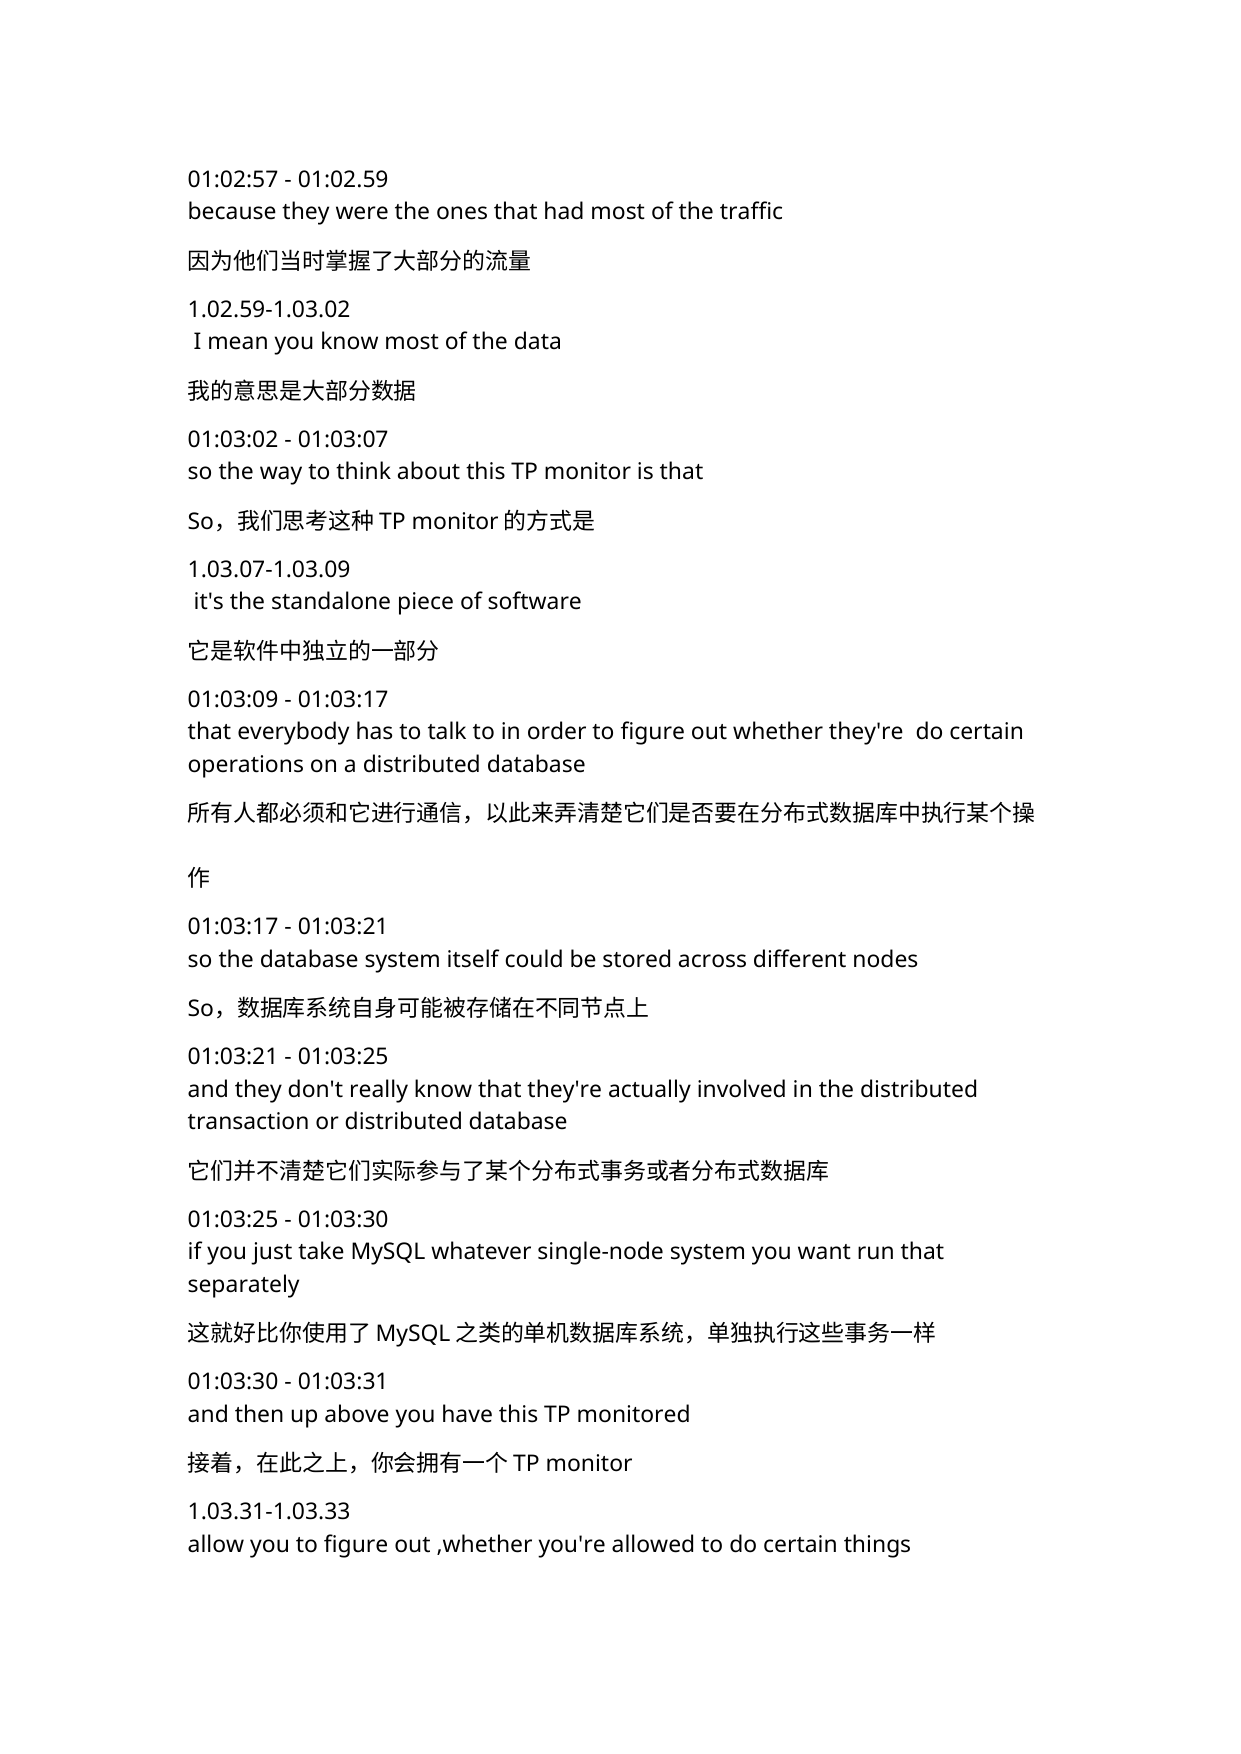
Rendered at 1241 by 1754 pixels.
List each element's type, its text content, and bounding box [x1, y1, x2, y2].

text because they were the ones that had most of the traffic [187, 194, 1053, 227]
text so the database system itself could be stored across different nodes [187, 942, 1053, 974]
text allow you to figure out ,whether you're allowed to do certain things [187, 1527, 1053, 1559]
text 01:03:17 - 01:03:21 [187, 909, 1053, 942]
text and they don't really know that they're actually involved in the distributed transaction or distributed database [187, 1072, 1053, 1137]
text so the way to think about this TP monitor is that [187, 454, 1053, 487]
text if you just take MySQL whatever single-node system you want run that separately [187, 1234, 1053, 1299]
text 1.03.07-1.03.09 [187, 552, 1053, 584]
text 这就好比你使用了MySQL之类的单机数据库系统，单独执行这些事务一样 [187, 1299, 1053, 1364]
text and then up above you have this TP monitored [187, 1397, 1053, 1429]
text 01:03:09 - 01:03:17 [187, 682, 1053, 714]
text So，数据库系统自身可能被存储在不同节点上 [187, 974, 1053, 1039]
text 01:03:30 - 01:03:31 [187, 1364, 1053, 1397]
text it's the standalone piece of software [187, 584, 1053, 617]
text 01:02:57 - 01:02.59 [187, 162, 1053, 194]
text 因为他们当时掌握了大部分的流量 [187, 227, 1053, 292]
text 它是软件中独立的一部分 [187, 617, 1053, 682]
text 接着，在此之上，你会拥有一个TP monitor [187, 1429, 1053, 1494]
text 1.02.59-1.03.02 [187, 292, 1053, 324]
text 它们并不清楚它们实际参与了某个分布式事务或者分布式数据库 [187, 1137, 1053, 1202]
text So，我们思考这种TP monitor的方式是 [187, 487, 1053, 552]
text 01:03:25 - 01:03:30 [187, 1202, 1053, 1234]
text 我的意思是大部分数据 [187, 357, 1053, 422]
text I mean you know most of the data [187, 324, 1053, 357]
text 01:03:02 - 01:03:07 [187, 422, 1053, 454]
text 1.03.31-1.03.33 [187, 1494, 1053, 1527]
text that everybody has to talk to in order to figure out whether they're do certain operations on a distributed database [187, 714, 1053, 779]
text 01:03:21 - 01:03:25 [187, 1039, 1053, 1072]
text 所有人都必须和它进行通信，以此来弄清楚它们是否要在分布式数据库中执行某个操作 [187, 779, 1053, 909]
